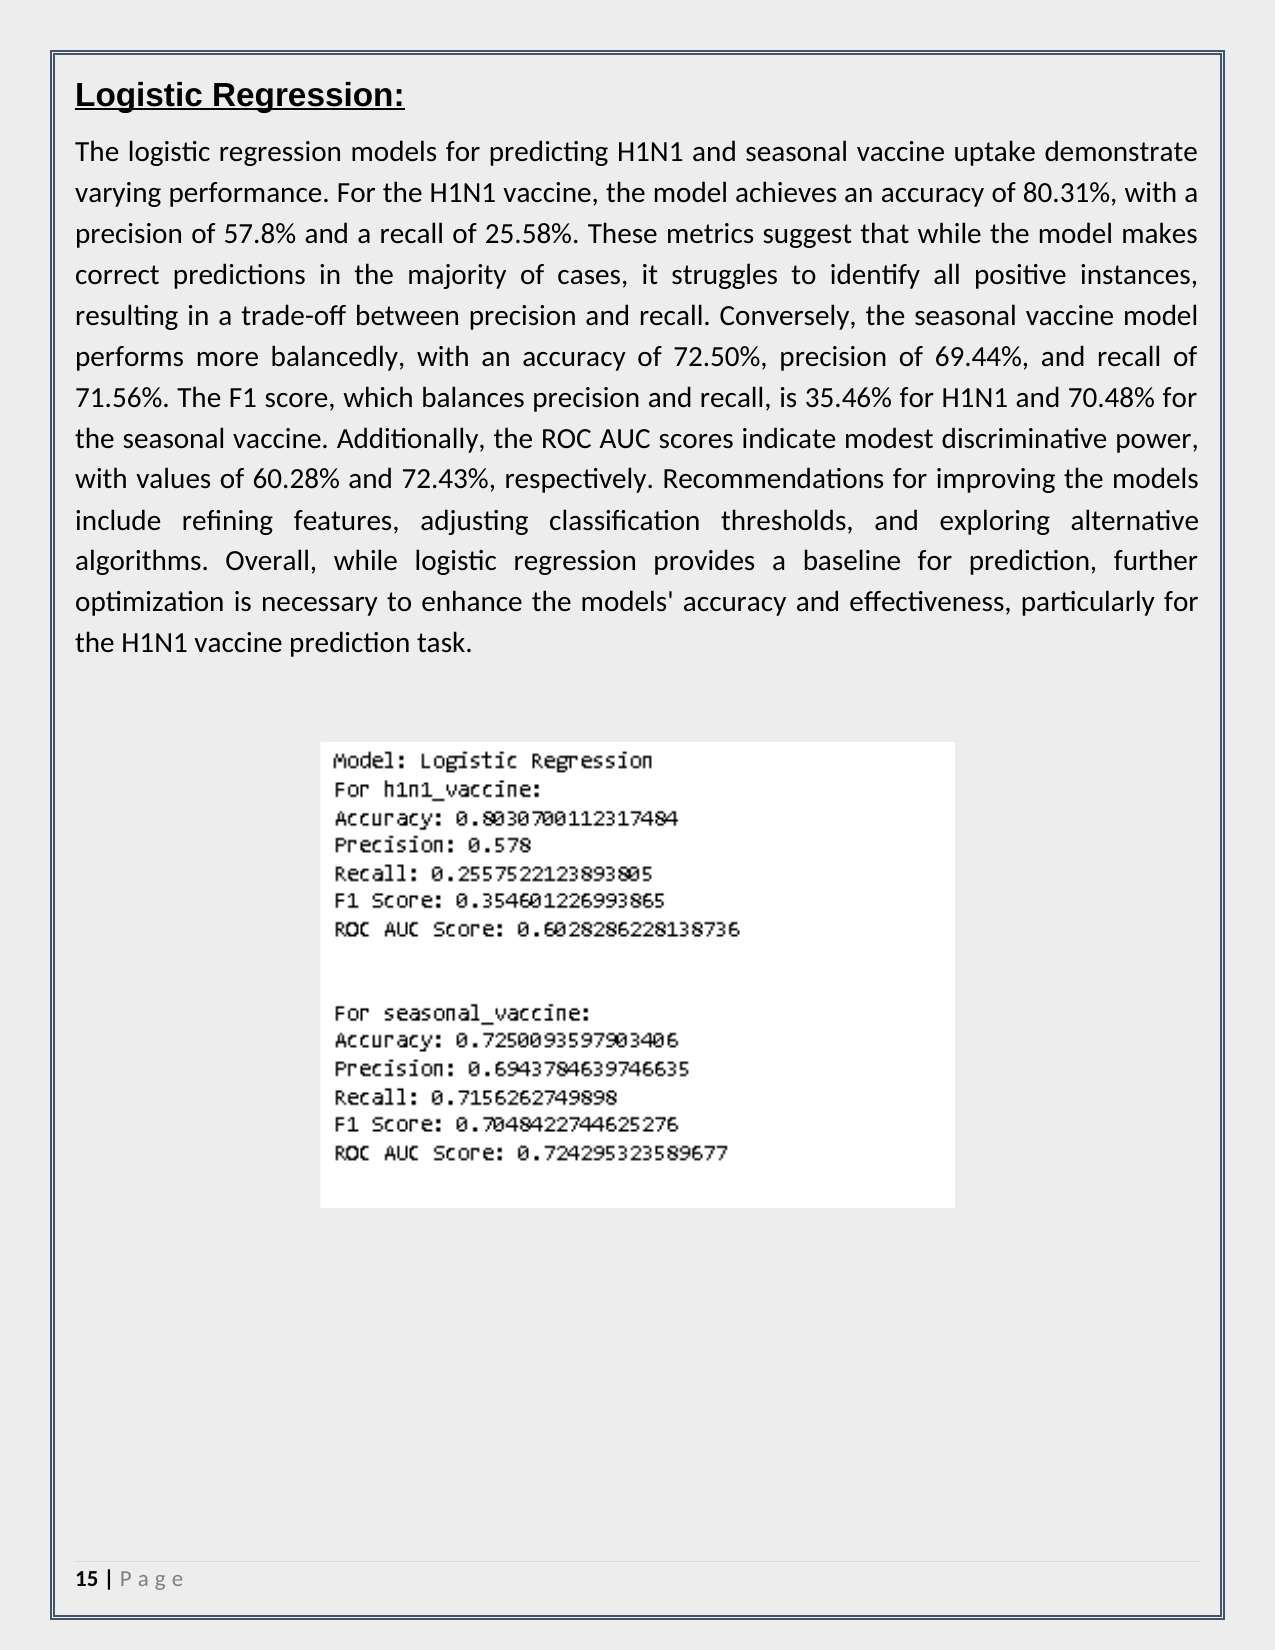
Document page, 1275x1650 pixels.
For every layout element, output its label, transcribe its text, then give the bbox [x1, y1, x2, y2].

picture [320, 742, 955, 1208]
text The logistic regression models for predicting H1N1 and seasonal vaccine uptake demonstrate varying performance. For the H1N1 vaccine, the model achieves an accuracy of 80.31%, with a precision of 57.8% and a recall of 25.58%. These metrics suggest that while the model makes correct predictions in the majority of cases, it struggles to identify all positive instances, resulting in a trade-off between precision and recall. Conversely, the seasonal vaccine model performs more balancedly, with an accuracy of 72.50%, precision of 69.44%, and recall of 71.56%. The F1 score, which balances precision and recall, is 35.46% for H1N1 and 70.48% for the seasonal vaccine. Additionally, the ROC AUC scores indicate modest discriminative power, with values of 60.28% and 72.43%, respectively. Recommendations for improving the models include refining features, adjusting classification thresholds, and exploring alternative algorithms. Overall, while logistic regression provides a baseline for prediction, further optimization is necessary to enhance the models' accuracy and effectiveness, particularly for the H1N1 vaccine prediction task. [75, 133, 1200, 660]
text Logistic Regression: [75, 75, 1200, 113]
